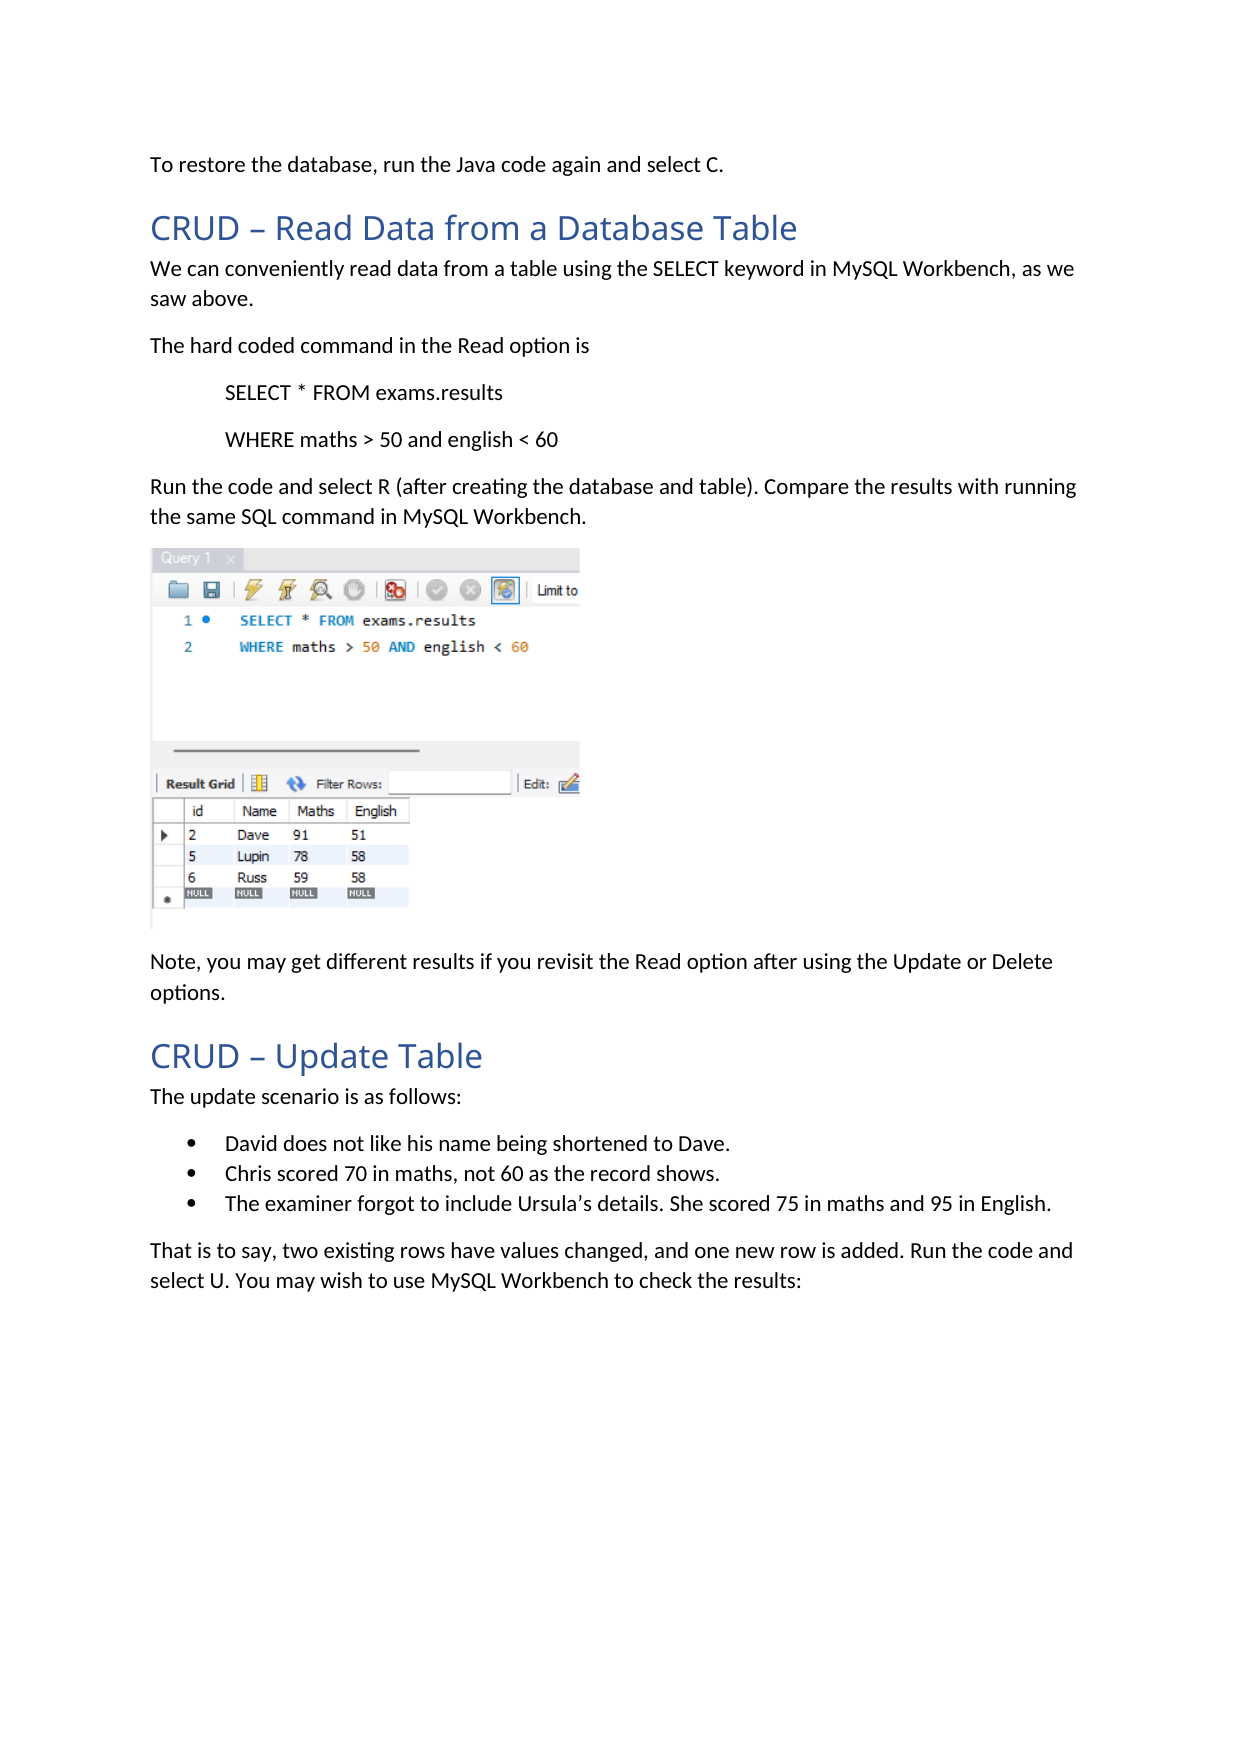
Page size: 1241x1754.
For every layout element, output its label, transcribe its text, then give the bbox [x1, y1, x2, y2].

text Run the code and select R (after creating the database and table). Compare the results with running the same SQL command in MySQL Workbench. [150, 472, 1090, 530]
subtitle CRUD – Update Table [150, 1033, 1090, 1078]
text SELECT * FROM exams.results [150, 378, 1090, 406]
text Note, you may get different results if you revisit the Read option after using the Update or Delete options. [150, 947, 1090, 1006]
list David does not like his name being shortened to Dave. [187, 1129, 1090, 1157]
list Chris scored 70 in maths, not 60 as the record shows. [187, 1159, 1090, 1187]
text To restore the database, run the Java code again and select C. [150, 150, 1090, 178]
text That is to say, two existing rows have values changed, and one new row is added. Run the code and select U. You may wish to use MySQL Workbench to check the results: [150, 1236, 1090, 1294]
picture [150, 548, 580, 929]
text We can conveniently read data from a table using the SELECT keyword in MySQL Workbench, as we saw above. [150, 254, 1090, 312]
text WHERE maths > 50 and english < 60 [150, 425, 1090, 453]
list The examiner forgot to include Ursula’s details. She scored 75 in maths and 95 in English. [187, 1189, 1090, 1217]
text The hard coded command in the Read option is [150, 331, 1090, 359]
subtitle CRUD – Read Data from a Database Table [150, 205, 1090, 251]
text The update scenario is as follows: [150, 1082, 1090, 1110]
